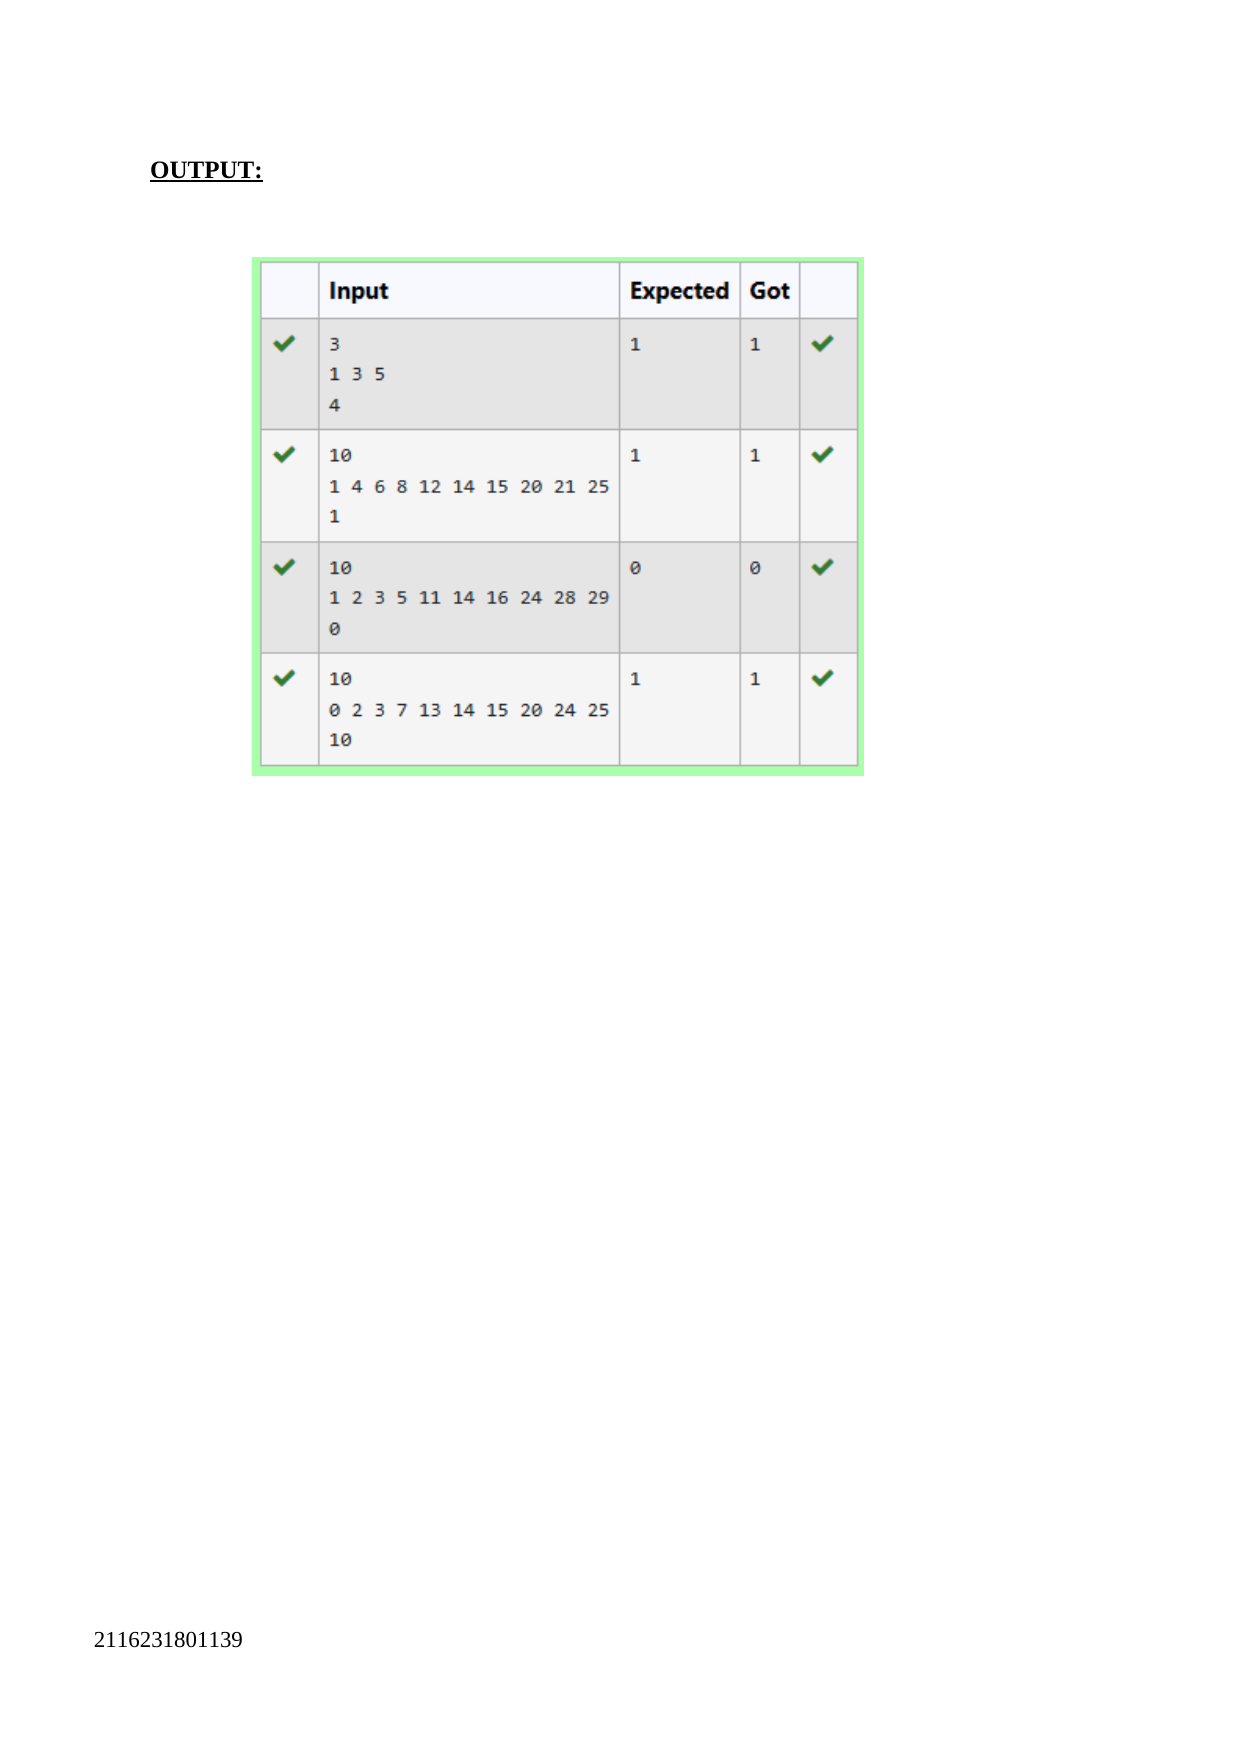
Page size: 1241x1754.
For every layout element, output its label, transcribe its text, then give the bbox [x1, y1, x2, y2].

picture [251, 257, 864, 776]
text OUTPUT: [150, 155, 1155, 184]
